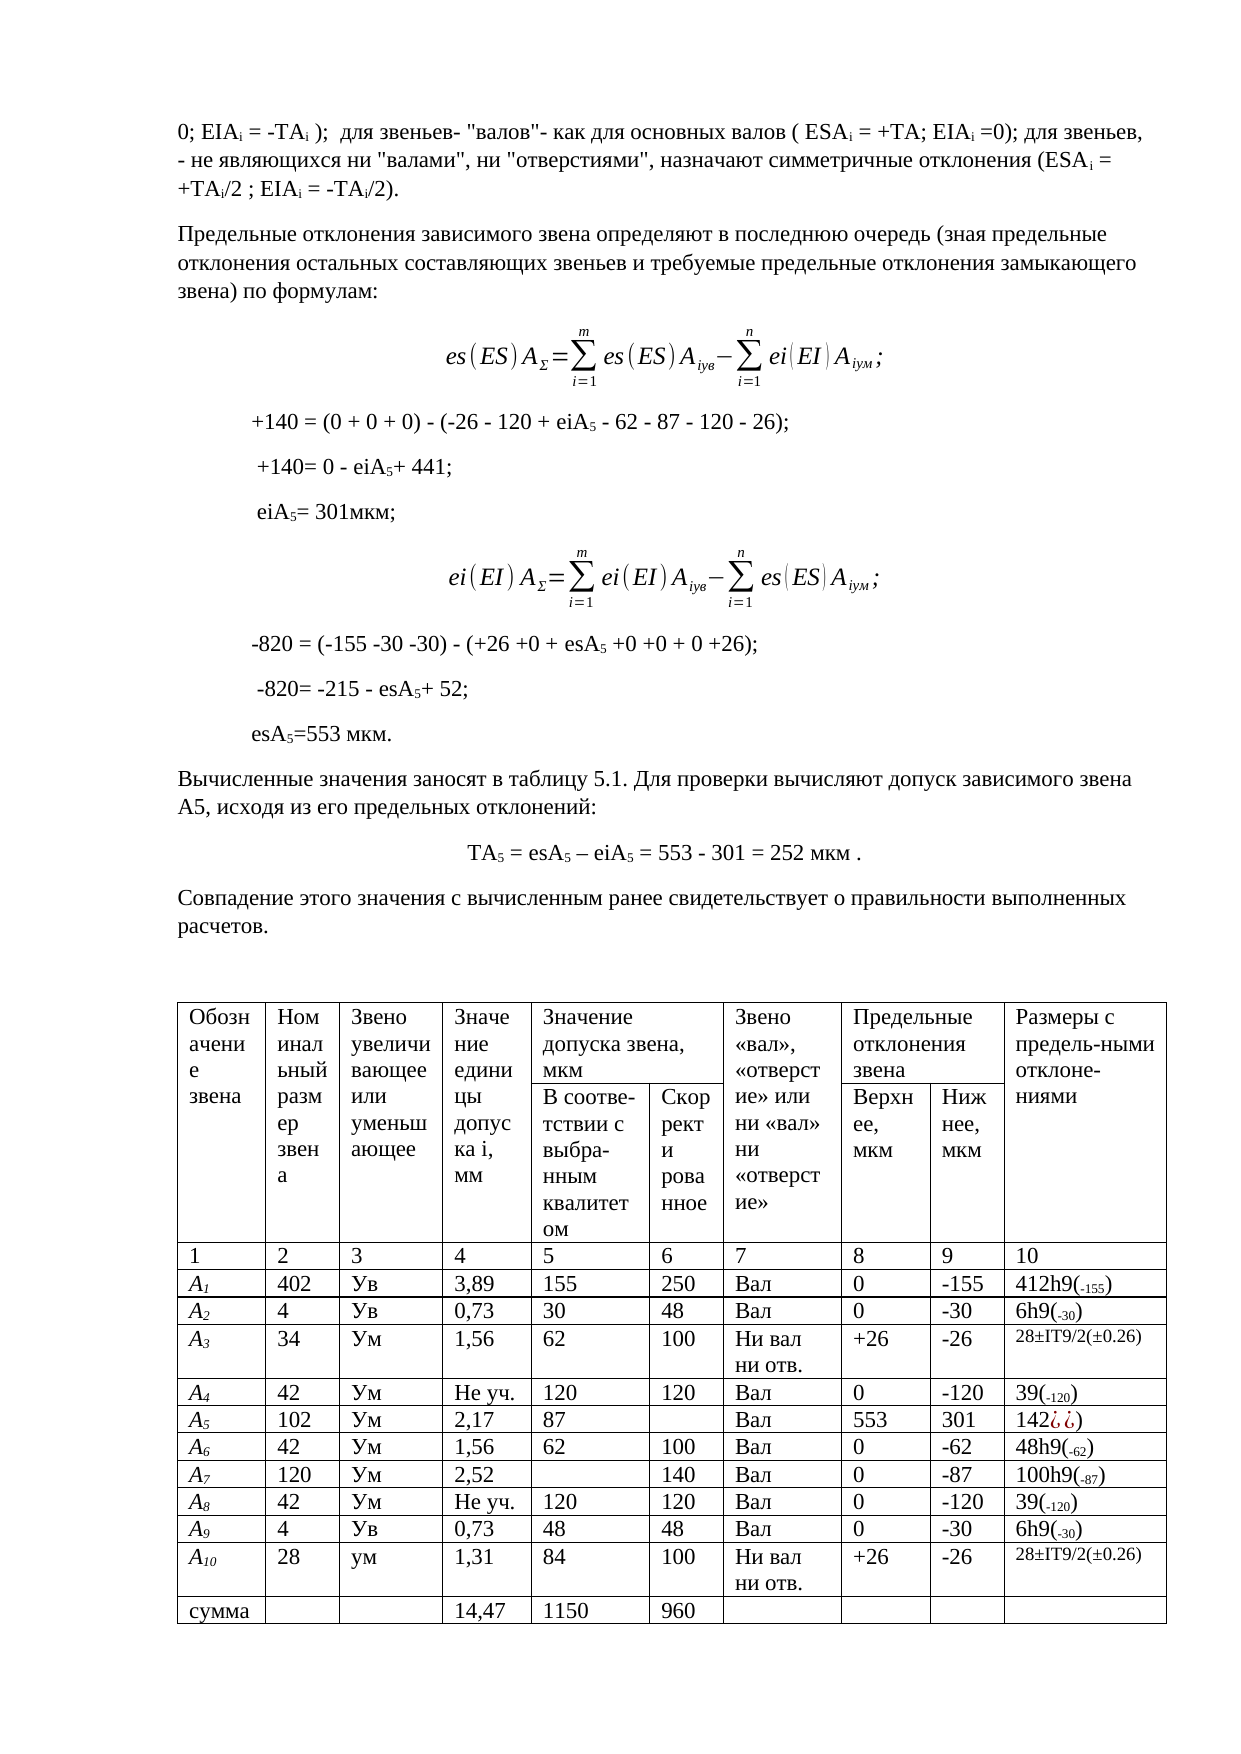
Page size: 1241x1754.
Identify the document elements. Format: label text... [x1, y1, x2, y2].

table_cell -26 [931, 1325, 1004, 1377]
table_cell А4 [178, 1379, 265, 1405]
table_cell 120 [650, 1488, 723, 1514]
table_cell ум [340, 1543, 442, 1596]
table_cell Ум [340, 1433, 442, 1460]
table_cell -120 [931, 1488, 1004, 1514]
table_cell А10 [178, 1543, 265, 1596]
table_cell 6h9(-30) [1005, 1298, 1166, 1324]
table_cell Вал [724, 1379, 841, 1405]
table_cell Нижнее, мкм [931, 1084, 1004, 1242]
table_cell 4 [443, 1243, 531, 1269]
table_cell [931, 1597, 1004, 1623]
table_cell [340, 1597, 442, 1623]
table_cell 87 [532, 1406, 649, 1432]
table_cell А6 [178, 1433, 265, 1460]
table_header Значение допуска звена, мкм [532, 1003, 723, 1082]
table_cell -62 [931, 1433, 1004, 1460]
table_cell 2 [266, 1243, 339, 1269]
table_cell 402 [266, 1270, 339, 1296]
table_cell 28 [266, 1543, 339, 1596]
table_cell Ум [340, 1379, 442, 1405]
table_cell Вал [724, 1433, 841, 1460]
table_cell +26 [842, 1543, 930, 1596]
table_cell 48 [650, 1298, 723, 1324]
table_cell 142) [1005, 1406, 1166, 1432]
table_cell 412h9(-155) [1005, 1270, 1166, 1296]
table_cell 3,89 [443, 1270, 531, 1296]
table_cell Не уч. [443, 1488, 531, 1514]
table_cell 120 [532, 1379, 649, 1405]
table_cell сумма [178, 1597, 265, 1623]
table_header Значение единицы допуска i, мм [443, 1003, 531, 1242]
table_cell 5 [532, 1243, 649, 1269]
text eiA5= 301мкм; [251, 498, 1152, 525]
table_cell 0,73 [443, 1516, 531, 1542]
table_cell 48h9(-62) [1005, 1433, 1166, 1460]
table_cell [650, 1406, 723, 1432]
table_cell 100 [650, 1543, 723, 1596]
table_cell 10 [1005, 1243, 1166, 1269]
table_cell 100 [650, 1325, 723, 1377]
table_cell Вал [724, 1298, 841, 1324]
table_cell Вал [724, 1270, 841, 1296]
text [177, 118, 1152, 201]
table_cell 120 [532, 1488, 649, 1514]
table_cell В соотве-тствии с выбра-нным квалитетом [532, 1084, 649, 1242]
table_cell 155 [532, 1270, 649, 1296]
text esA5=553 мкм. [251, 720, 1152, 746]
table_cell [532, 1461, 649, 1487]
table_cell Не уч. [443, 1379, 531, 1405]
table_header Звено «вал», «отверстие» или ни «вал» ни «отверстие» [724, 1003, 841, 1242]
table_cell 42 [266, 1488, 339, 1514]
table_header Размеры с предель-ными отклоне-ниями [1005, 1003, 1166, 1242]
table_cell -87 [931, 1461, 1004, 1487]
table_cell -30 [931, 1298, 1004, 1324]
table_cell 0,73 [443, 1298, 531, 1324]
table_cell Вал [724, 1488, 841, 1514]
table_cell 62 [532, 1325, 649, 1377]
table_cell 30 [532, 1298, 649, 1324]
table_cell Ум [340, 1461, 442, 1487]
table_cell Ум [340, 1488, 442, 1514]
table_cell Ум [340, 1325, 442, 1377]
table_cell А8 [178, 1488, 265, 1514]
table_cell +26 [842, 1325, 930, 1377]
table_cell -30 [931, 1516, 1004, 1542]
table_cell 1,31 [443, 1543, 531, 1596]
table_cell Ув [340, 1298, 442, 1324]
table_cell Вал [724, 1461, 841, 1487]
text +140= 0 - eiA5+ 441; [251, 453, 1152, 480]
table_cell -155 [931, 1270, 1004, 1296]
table_cell 100 [650, 1433, 723, 1460]
table_cell 0 [842, 1433, 930, 1460]
table_cell А5 [178, 1406, 265, 1432]
table_cell А9 [178, 1516, 265, 1542]
table_header Предельные отклонения звена [842, 1003, 1004, 1082]
text Совпадение этого значения с вычисленным ранее свидетельствует о правильности выполненных расчетов. [177, 884, 1152, 938]
table_header Звено увеличивающее или уменьшающее [340, 1003, 442, 1242]
table_cell А1 [178, 1270, 265, 1296]
table_cell Ни вал ни отв. [724, 1543, 841, 1596]
text TA5 = esA5 – eiA5 = 553 - 301 = 252 мкм . [177, 838, 1152, 865]
table_cell 301 [931, 1406, 1004, 1432]
table_cell 1,56 [443, 1325, 531, 1377]
table_cell 6 [650, 1243, 723, 1269]
table_cell 0 [842, 1379, 930, 1405]
table_cell Ум [340, 1406, 442, 1432]
table_cell 1150 [532, 1597, 649, 1623]
table_cell 7 [724, 1243, 841, 1269]
table_cell 0 [842, 1298, 930, 1324]
table_cell 1 [178, 1243, 265, 1269]
table_cell 4 [266, 1516, 339, 1542]
table_cell Ув [340, 1516, 442, 1542]
table_cell [1005, 1597, 1166, 1623]
table_cell Скорректи рованное [650, 1084, 723, 1242]
table_cell 39(-120) [1005, 1488, 1166, 1514]
table_cell Ни вал ни отв. [724, 1325, 841, 1377]
table_cell 120 [266, 1461, 339, 1487]
table_cell 4 [266, 1298, 339, 1324]
table_cell 8 [842, 1243, 930, 1269]
table_cell 62 [532, 1433, 649, 1460]
table_cell 960 [650, 1597, 723, 1623]
text -820 = (-155 -30 -30) - (+26 +0 + esA5 +0 +0 + 0 +26); [251, 630, 1152, 656]
table_cell Вал [724, 1406, 841, 1432]
table_cell 84 [532, 1543, 649, 1596]
table_cell А2 [178, 1298, 265, 1324]
table_cell 9 [931, 1243, 1004, 1269]
table_cell А3 [178, 1325, 265, 1377]
table_cell 48 [532, 1516, 649, 1542]
table_cell Ув [340, 1270, 442, 1296]
table_cell Верхнее, мкм [842, 1084, 930, 1242]
table_cell [266, 1597, 339, 1623]
table_cell 100h9(-87) [1005, 1461, 1166, 1487]
table_cell 6h9(-30) [1005, 1516, 1166, 1542]
text -820= -215 - esA5+ 52; [251, 675, 1152, 701]
table_cell 250 [650, 1270, 723, 1296]
table_cell 34 [266, 1325, 339, 1377]
table_cell 3 [340, 1243, 442, 1269]
table_cell 0 [842, 1488, 930, 1514]
table_cell 42 [266, 1379, 339, 1405]
table_cell 553 [842, 1406, 930, 1432]
table_cell -26 [931, 1543, 1004, 1596]
table_cell 0 [842, 1270, 930, 1296]
table_cell 140 [650, 1461, 723, 1487]
table_cell 0 [842, 1516, 930, 1542]
text Предельные отклонения зависимого звена определяют в последнюю очередь (зная предельные отклонения остальных составляющих звеньев и требуемые предельные отклонения замыкающего звена) по формулам: [177, 220, 1152, 303]
text +140 = (0 + 0 + 0) - (-26 - 120 + eiA5 - 62 - 87 - 120 - 26); [251, 408, 1152, 434]
table_cell 28±IT9/2(±0.26) [1005, 1543, 1166, 1596]
table_cell 28±IT9/2(±0.26) [1005, 1325, 1166, 1377]
table_cell 39(-120) [1005, 1379, 1166, 1405]
table_cell Вал [724, 1516, 841, 1542]
table_cell 102 [266, 1406, 339, 1432]
table_cell 2,17 [443, 1406, 531, 1432]
table_cell 120 [650, 1379, 723, 1405]
table_cell -120 [931, 1379, 1004, 1405]
table_cell 14,47 [443, 1597, 531, 1623]
table_header Номинальный размер звена [266, 1003, 339, 1242]
table_header Обозначение звена [178, 1003, 265, 1242]
table_cell 0 [842, 1461, 930, 1487]
table_cell [842, 1597, 930, 1623]
table_cell 48 [650, 1516, 723, 1542]
table_cell 42 [266, 1433, 339, 1460]
table_cell 2,52 [443, 1461, 531, 1487]
table_cell А7 [178, 1461, 265, 1487]
table_cell [724, 1597, 841, 1623]
table_cell 1,56 [443, 1433, 531, 1460]
text Вычисленные значения заносят в таблицу 5.1. Для проверки вычисляют допуск зависимого звена А5, исходя из его предельных отклонений: [177, 765, 1152, 820]
